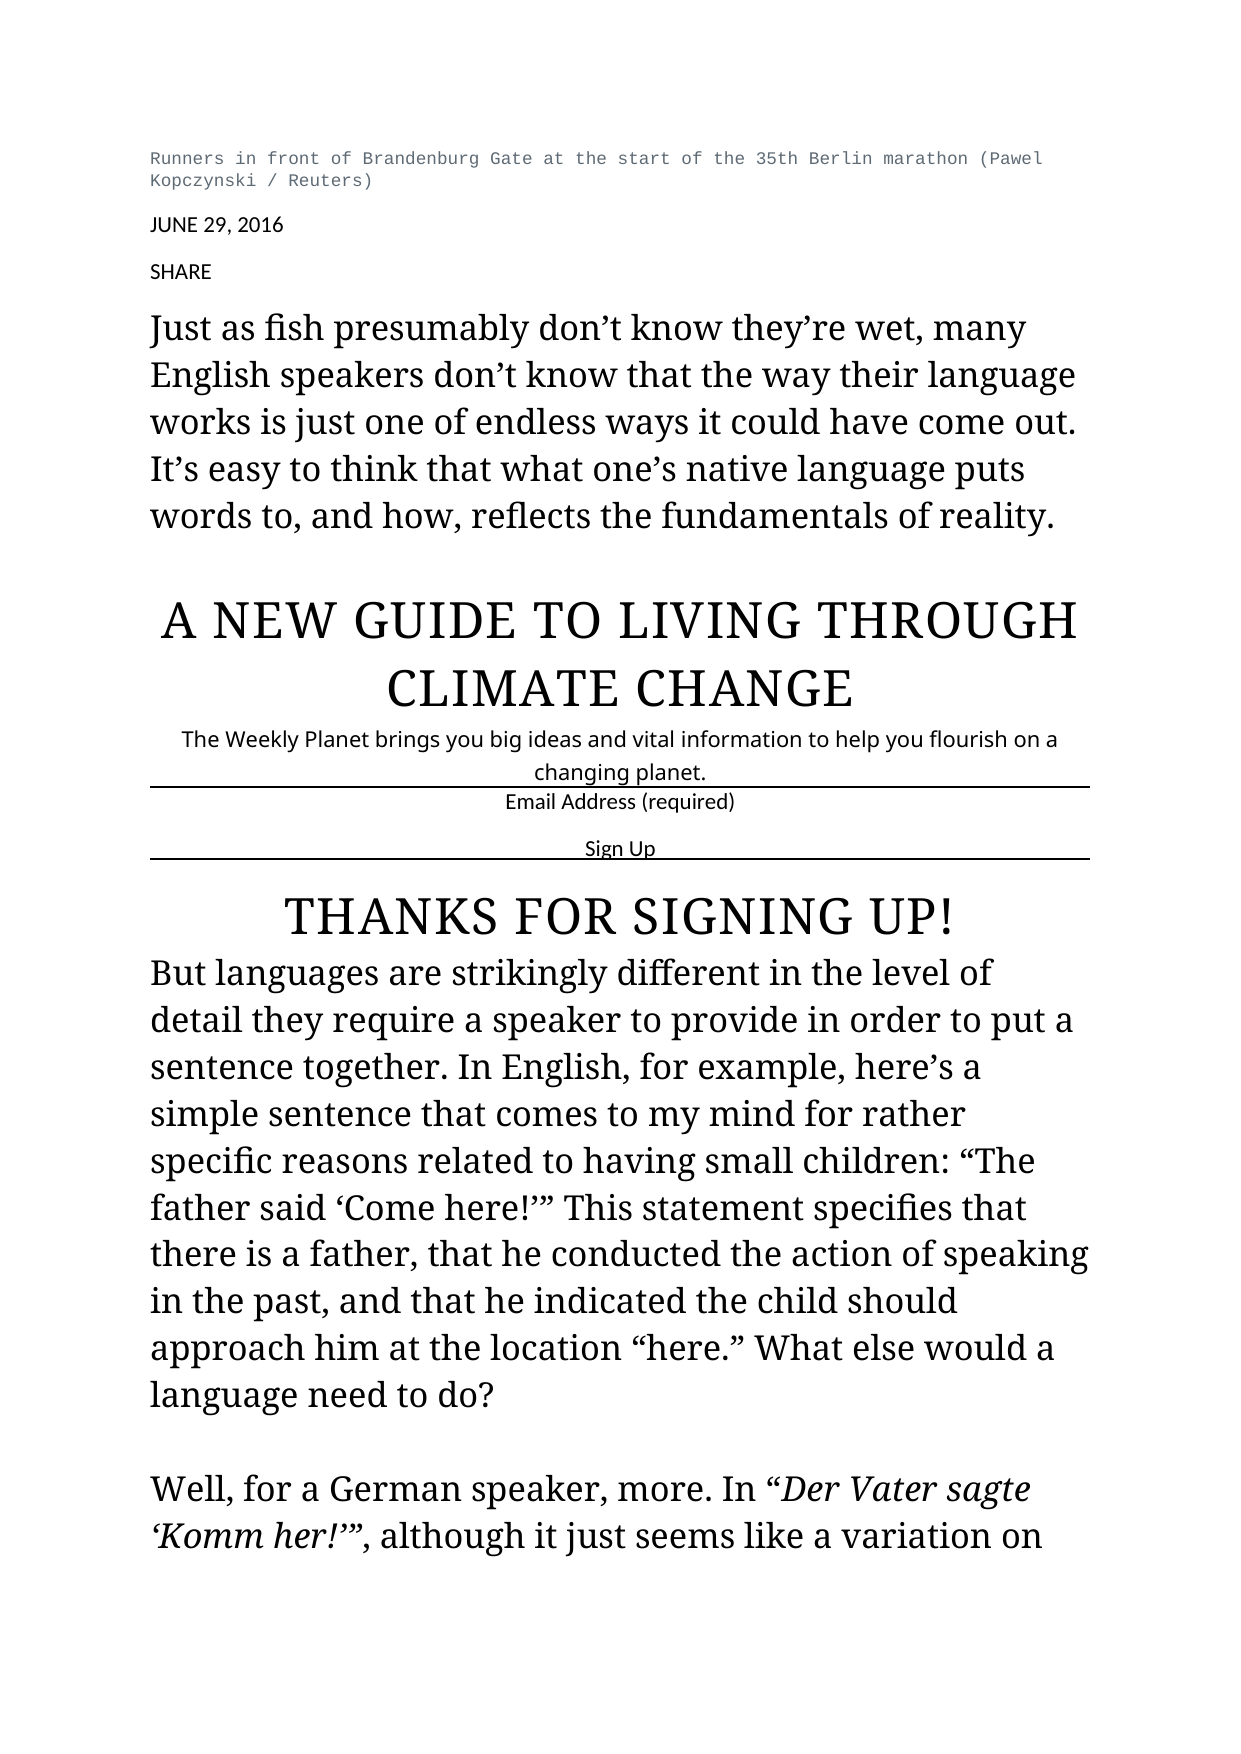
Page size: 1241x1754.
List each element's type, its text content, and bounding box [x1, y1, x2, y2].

title THANKS FOR SIGNING UP! [150, 881, 1090, 949]
text Email Address (required) [150, 788, 1090, 815]
text The Weekly Planet brings you big ideas and vital information to help you flourish on a changing planet. [150, 721, 1090, 786]
text JUNE 29, 2016 [150, 210, 1090, 238]
text SHARE [150, 257, 1090, 285]
text But languages are strikingly different in the level of detail they require a speaker to provide in order to put a sentence together. In English, for example, here’s a simple sentence that comes to my mind for rather specific reasons related to having small children: “The father said ‘Come here!’” This statement specifies that there is a father, that he conducted the action of speaking in the past, and that he indicated the child should approach him at the location “here.” What else would a language need to do? [150, 949, 1090, 1417]
text Runners in front of Brandenburg Gate at the start of the 35th Berlin marathon (Pawel Kopczynski / Reuters) [150, 150, 1090, 192]
text Sign Up [150, 834, 1090, 858]
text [150, 1464, 1090, 1558]
text Just as fish presumably don’t know they’re wet, many English speakers don’t know that the way their language works is just one of endless ways it could have come out. It’s easy to think that what one’s native language puts words to, and how, reflects the fundamentals of reality. [150, 304, 1090, 538]
title A NEW GUIDE TO LIVING THROUGH CLIMATE CHANGE [150, 585, 1090, 721]
